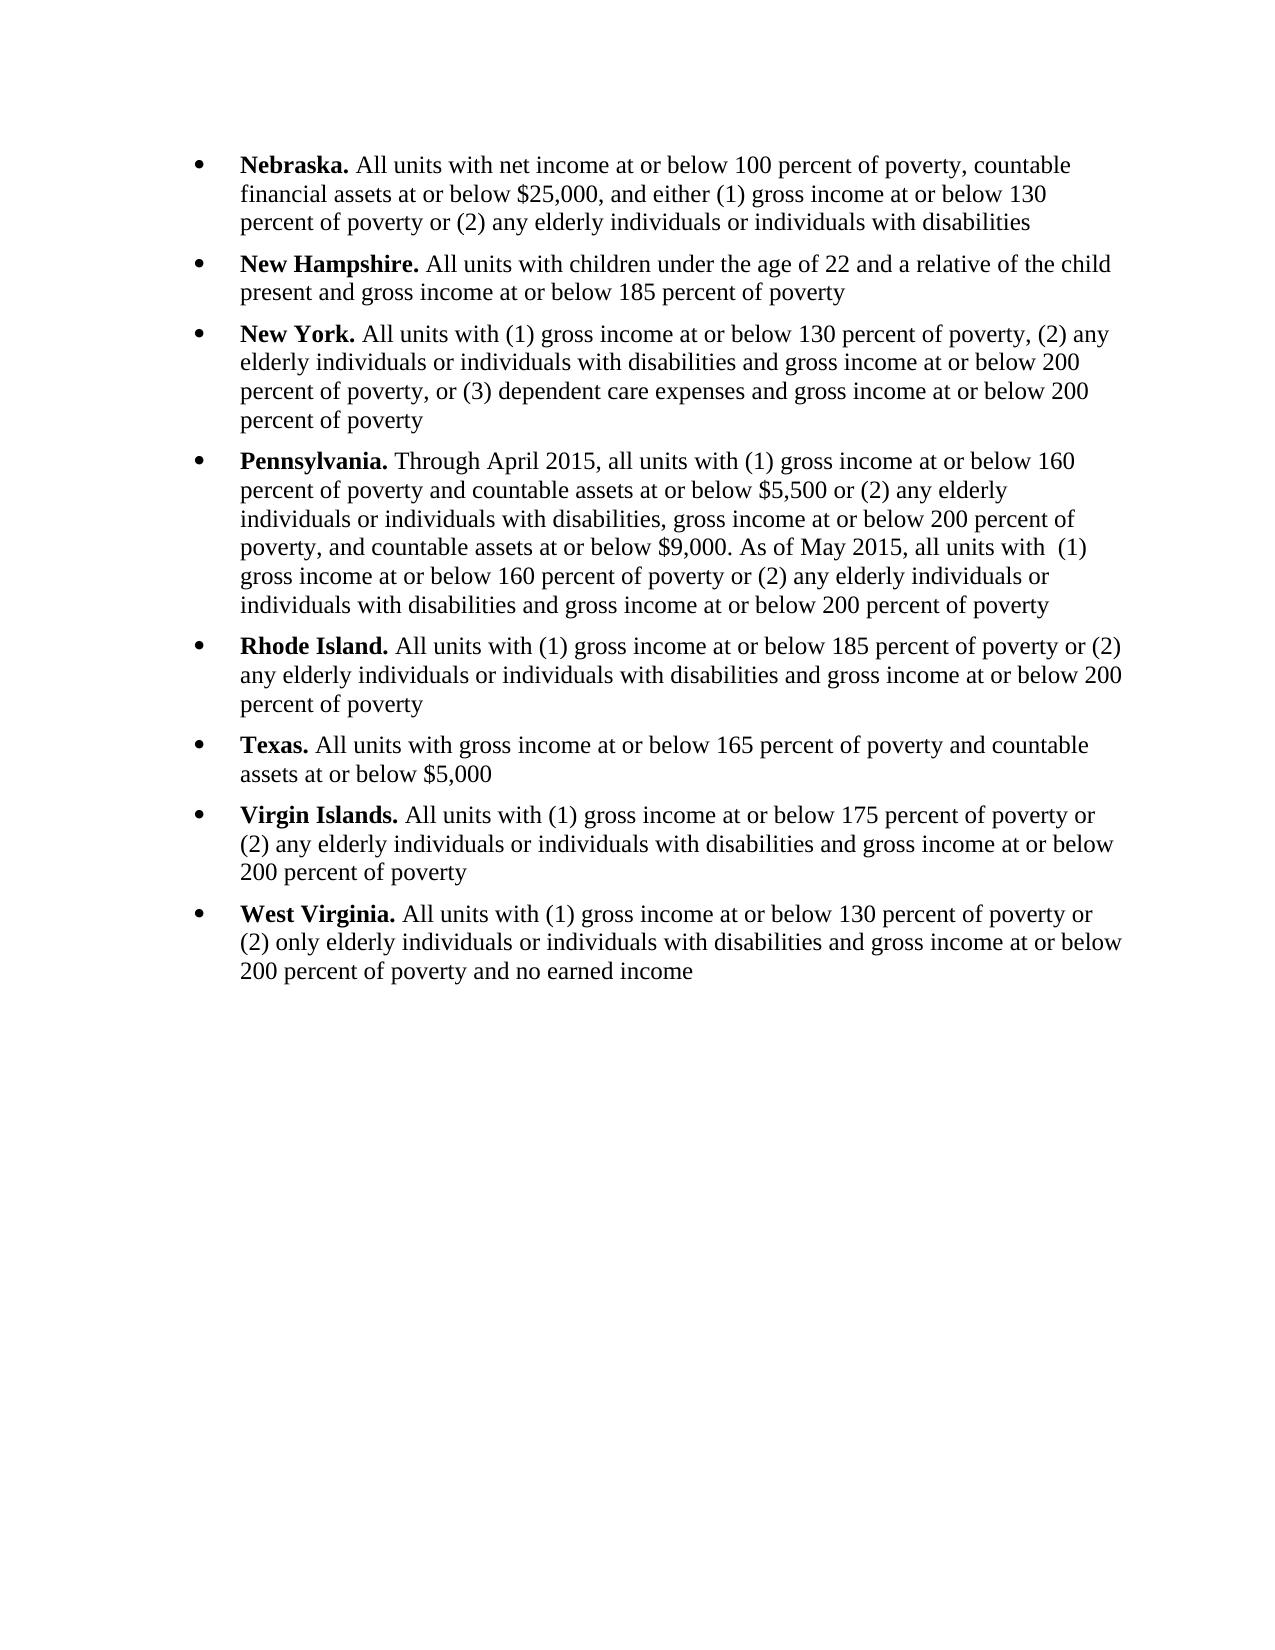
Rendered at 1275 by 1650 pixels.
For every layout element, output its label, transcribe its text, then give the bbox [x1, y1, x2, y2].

text Pennsylvania. Through April 2015, all units with (1) gross income at or below 160 percent of poverty and countable assets at or below $5,500 or (2) any elderly individuals or individuals with disabilities, gross income at or below 200 percent of poverty, and countable assets at or below $9,000. As of May 2015, all units with (1) gross income at or below 160 percent of poverty or (2) any elderly individuals or individuals with disabilities and gross income at or below 200 percent of poverty [195, 446, 1125, 619]
text Nebraska. All units with net income at or below 100 percent of poverty, countable financial assets at or below $25,000, and either (1) gross income at or below 130 percent of poverty or (2) any elderly individuals or individuals with disabilities [195, 150, 1125, 236]
text Texas. All units with gross income at or below 165 percent of poverty and countable assets at or below $5,000 [195, 730, 1125, 787]
text Rhode Island. All units with (1) gross income at or below 185 percent of poverty or (2) any elderly individuals or individuals with disabilities and gross income at or below 200 percent of poverty [195, 631, 1125, 717]
text New Hampshire. All units with children under the age of 22 and a relative of the child present and gross income at or below 185 percent of poverty [195, 249, 1125, 306]
text New York. All units with (1) gross income at or below 130 percent of poverty, (2) any elderly individuals or individuals with disabilities and gross income at or below 200 percent of poverty, or (3) dependent care expenses and gross income at or below 200 percent of poverty [195, 319, 1125, 434]
text Virgin Islands. All units with (1) gross income at or below 175 percent of poverty or (2) any elderly individuals or individuals with disabilities and gross income at or below 200 percent of poverty [195, 800, 1125, 886]
text West Virginia. All units with (1) gross income at or below 130 percent of poverty or (2) only elderly individuals or individuals with disabilities and gross income at or below 200 percent of poverty and no earned income [195, 899, 1125, 985]
